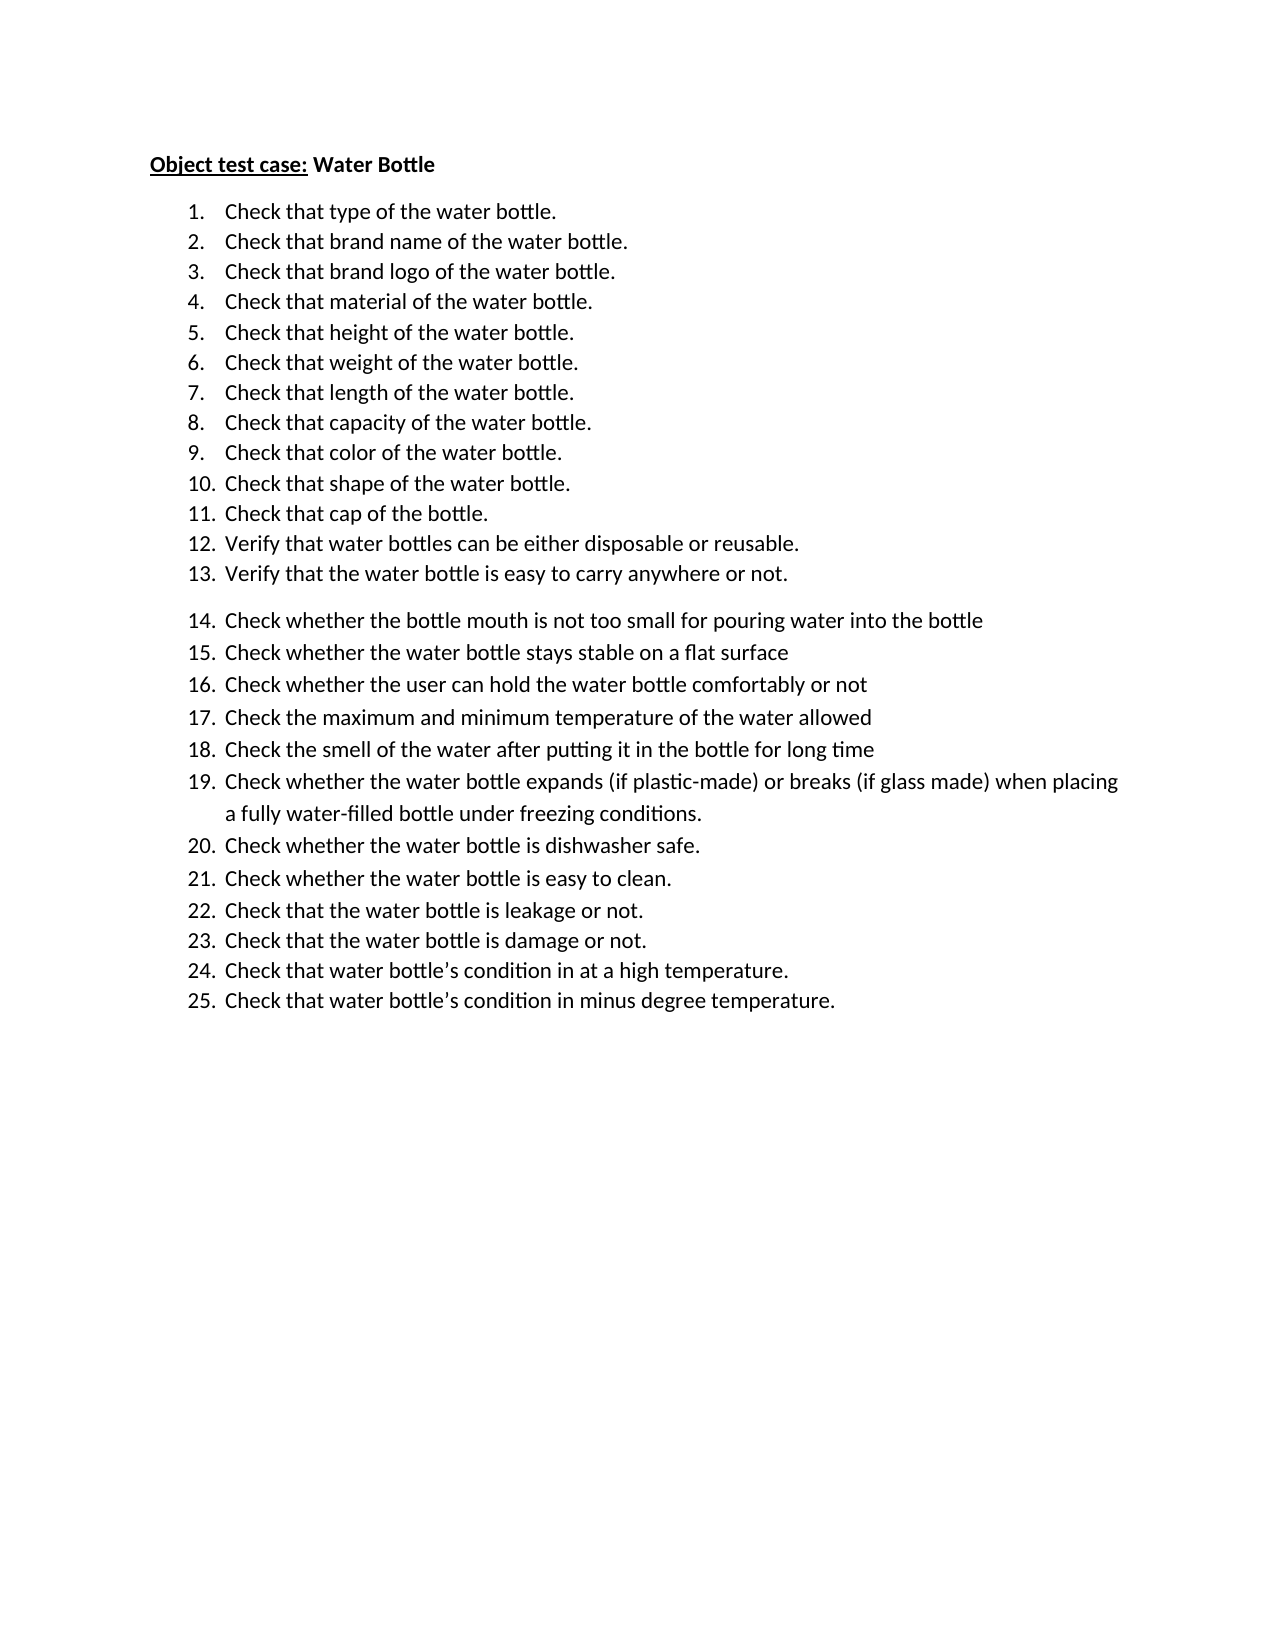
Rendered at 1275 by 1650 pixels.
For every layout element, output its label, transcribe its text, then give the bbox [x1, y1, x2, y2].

list Check that the water bottle is damage or not. [187, 926, 1125, 954]
list Check that material of the water bottle. [187, 287, 1125, 316]
list Check whether the bottle mouth is not too small for pouring water into the bottle [187, 606, 1125, 634]
text Object test case: Water Bottle [150, 150, 1125, 178]
list Check that height of the water bottle. [187, 318, 1125, 346]
list Check whether the user can hold the water bottle comfortably or not [187, 671, 1125, 699]
list Check whether the water bottle stays stable on a flat surface [187, 638, 1125, 666]
list Check the maximum and minimum temperature of the water allowed [187, 703, 1125, 731]
list Check that color of the water bottle. [187, 438, 1125, 467]
list Check that shape of the water bottle. [187, 469, 1125, 497]
list Check whether the water bottle is easy to clean. [187, 864, 1125, 892]
list Check that water bottle’s condition in minus degree temperature. [187, 987, 1125, 1014]
list Check that brand name of the water bottle. [187, 227, 1125, 255]
list Check that water bottle’s condition in at a high temperature. [187, 956, 1125, 984]
list Verify that water bottles can be either disposable or reusable. [187, 529, 1125, 557]
list Check that weight of the water bottle. [187, 348, 1125, 376]
list Check that the water bottle is leakage or not. [187, 896, 1125, 924]
list Check that capacity of the water bottle. [187, 408, 1125, 436]
list Check that brand logo of the water bottle. [187, 257, 1125, 285]
list Check that cap of the bottle. [187, 499, 1125, 527]
list Check the smell of the water after putting it in the bottle for long time [187, 735, 1125, 763]
list Check whether the water bottle is dishwasher safe. [187, 832, 1125, 859]
list Verify that the water bottle is easy to carry anywhere or not. [187, 559, 1125, 587]
list Check whether the water bottle expands (if plastic-made) or breaks (if glass made) when placing a fully water-filled bottle under freezing conditions. [187, 767, 1125, 827]
list Check that length of the water bottle. [187, 378, 1125, 406]
list Check that type of the water bottle. [187, 197, 1125, 225]
